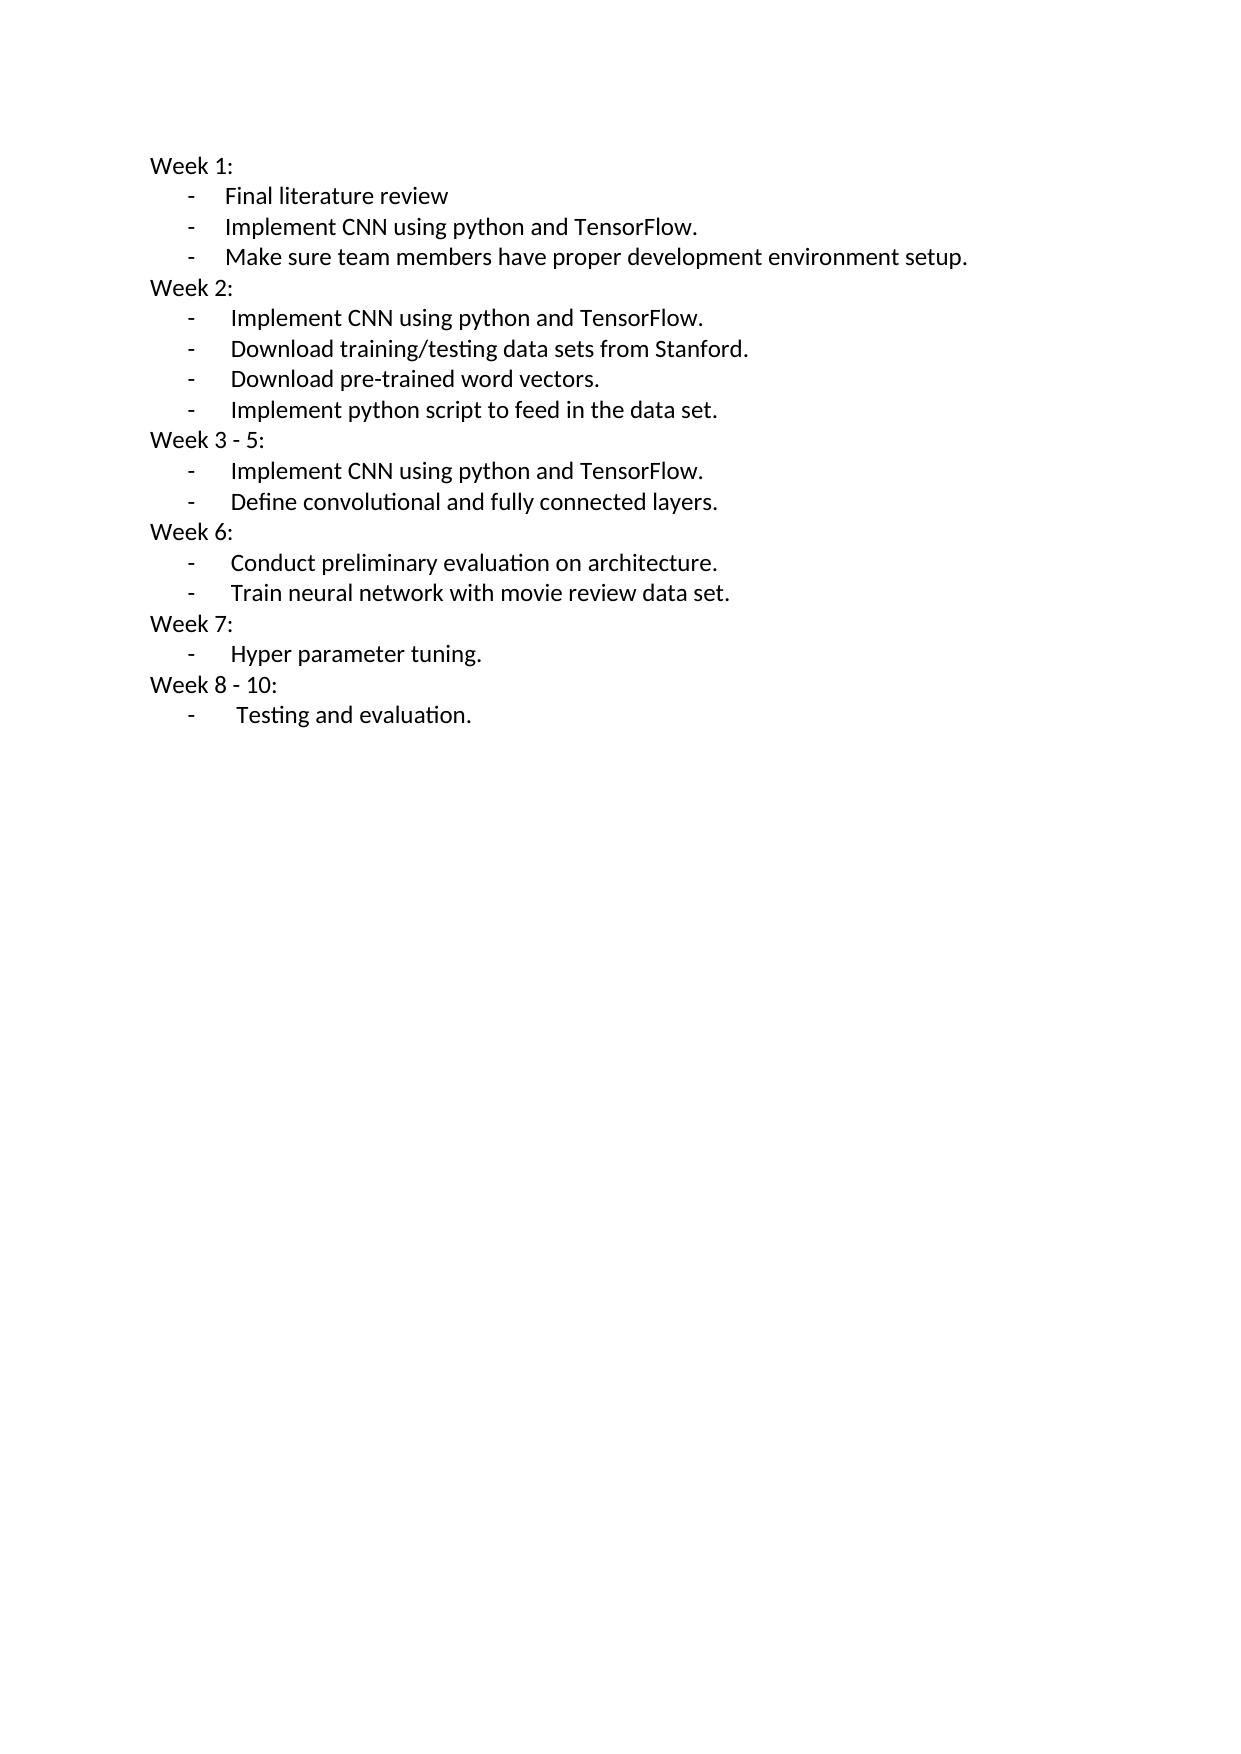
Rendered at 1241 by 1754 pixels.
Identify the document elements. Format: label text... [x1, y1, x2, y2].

list Download training/testing data sets from Stanford. [187, 333, 1090, 364]
text Week 7: [150, 608, 1090, 638]
list Make sure team members have proper development environment setup. [187, 242, 1090, 272]
list Train neural network with movie review data set. [187, 577, 1090, 608]
list Final literature review [187, 181, 1090, 211]
text Week 6: [150, 516, 1090, 547]
list Hyper parameter tuning. [187, 638, 1090, 669]
list Implement CNN using python and TensorFlow. [187, 455, 1090, 486]
text Week 8 - 10: [150, 669, 1090, 699]
list Conduct preliminary evaluation on architecture. [187, 547, 1090, 577]
list Implement CNN using python and TensorFlow. [187, 303, 1090, 333]
text Week 2: [150, 272, 1090, 303]
list Download pre-trained word vectors. [187, 364, 1090, 394]
list Implement python script to feed in the data set. [187, 394, 1090, 425]
list Testing and evaluation. [187, 699, 1090, 730]
list Define convolutional and fully connected layers. [187, 486, 1090, 516]
text Week 1: [150, 150, 1090, 181]
text Week 3 - 5: [150, 425, 1090, 455]
list Implement CNN using python and TensorFlow. [187, 211, 1090, 242]
